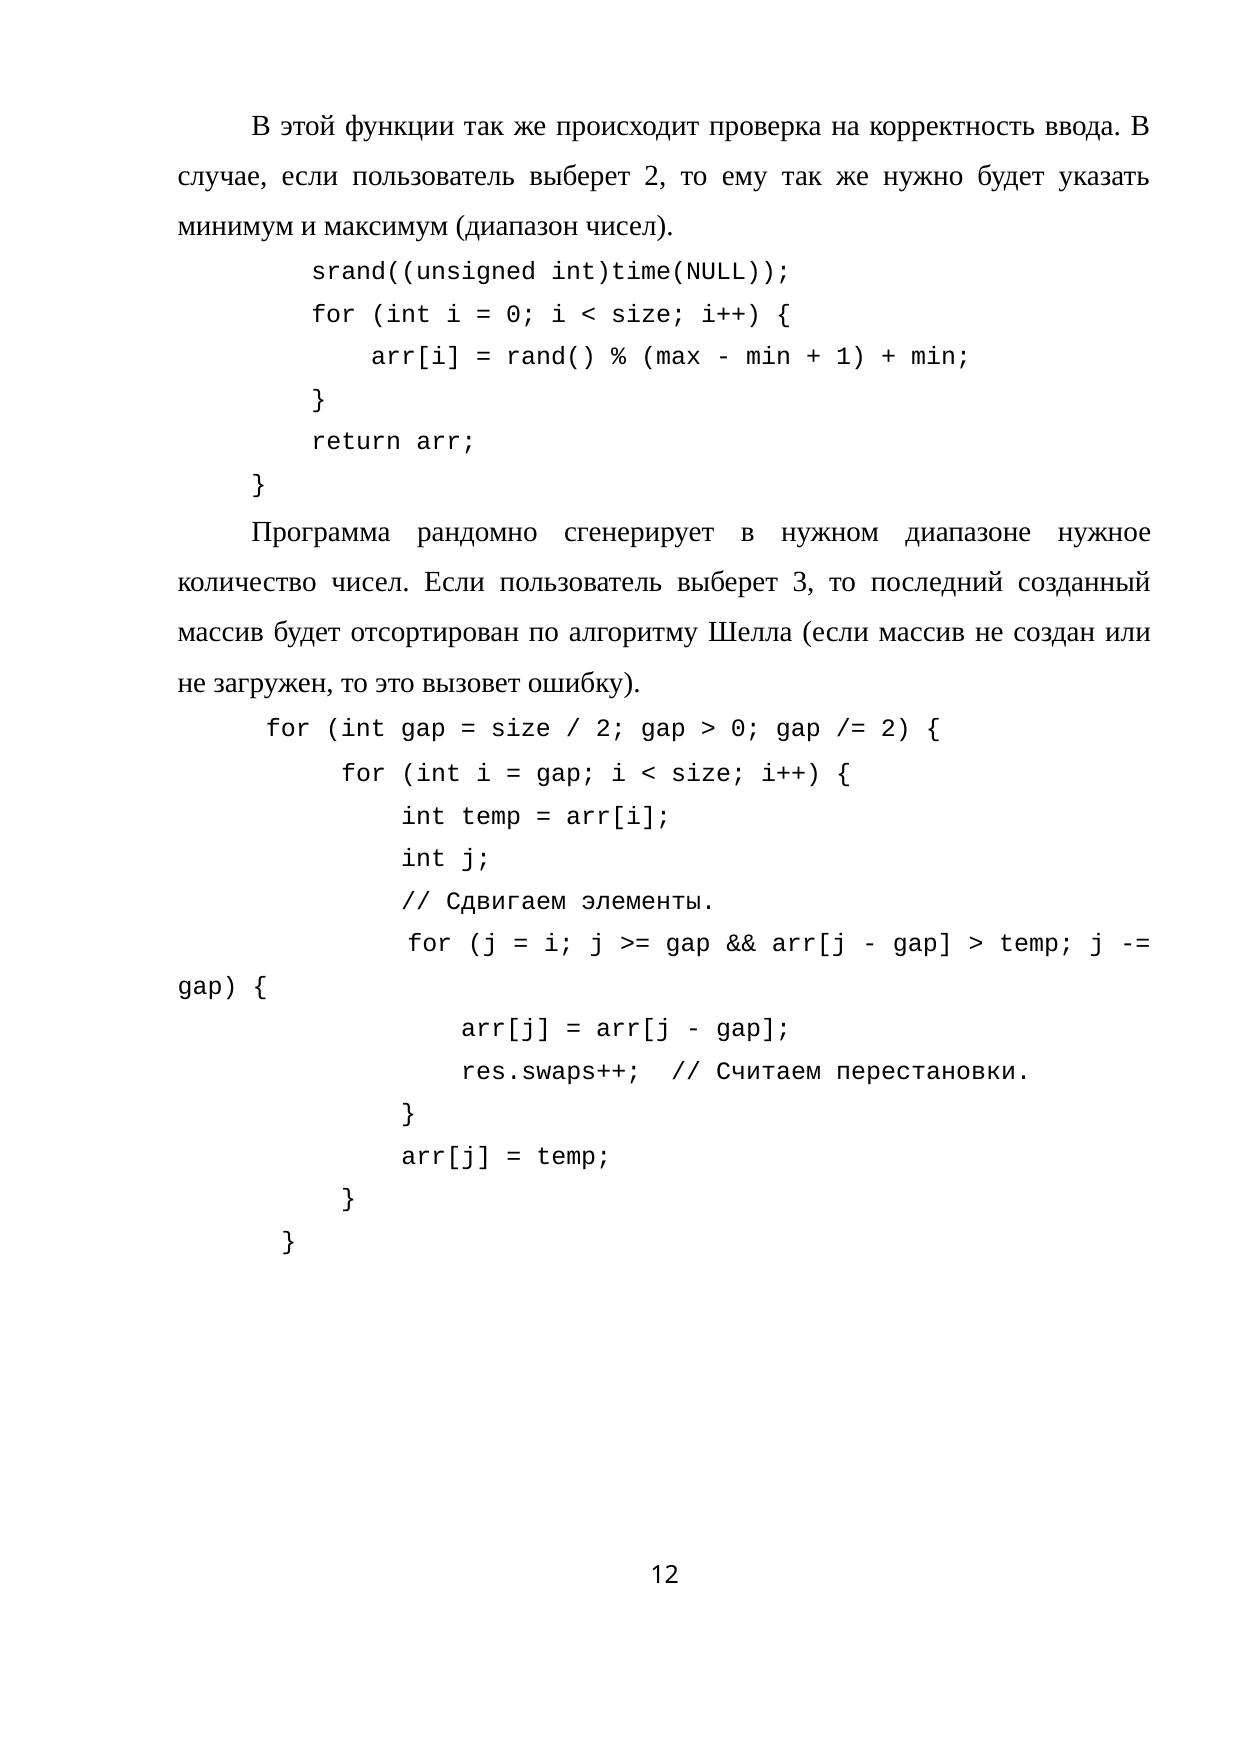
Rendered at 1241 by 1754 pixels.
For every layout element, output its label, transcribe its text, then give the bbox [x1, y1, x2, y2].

text Программа рандомно сгенерирует в нужном диапазоне нужное количество чисел. Если пользователь выберет 3, то последний созданный массив будет отсортирован по алгоритму Шелла (если массив не создан или не загружен, то это вызовет ошибку). [177, 514, 1152, 698]
text res.swaps++; // Считаем перестановки. [177, 1058, 1152, 1087]
text } [177, 1101, 1152, 1129]
text В этой функции так же происходит проверка на корректность ввода. В случае, если пользователь выберет 2, то ему так же нужно будет указать минимум и максимум (диапазон чисел). [177, 108, 1152, 242]
text return arr; [177, 429, 1152, 457]
text for (int i = 0; i < size; i++) { [177, 301, 1152, 330]
text int temp = arr[i]; [177, 803, 1152, 832]
text arr[j] = temp; [177, 1143, 1152, 1172]
text // Сдвигаем элементы. [177, 888, 1152, 917]
text arr[j] = arr[j - gap]; [177, 1016, 1152, 1044]
text } [177, 386, 1152, 415]
text int j; [177, 846, 1152, 874]
text } [177, 1186, 1152, 1214]
text srand((unsigned int)time(NULL)); [177, 259, 1152, 287]
text for (int i = gap; i < size; i++) { [177, 761, 1152, 789]
text } [177, 471, 1152, 500]
text arr[i] = rand() % (max - min + 1) + min; [177, 344, 1152, 372]
text } [177, 1228, 1152, 1257]
text for (int gap = size / 2; gap > 0; gap /= 2) { [177, 715, 1152, 743]
text for (j = i; j >= gap && arr[j - gap] > temp; j -= gap) { [177, 931, 1152, 1002]
